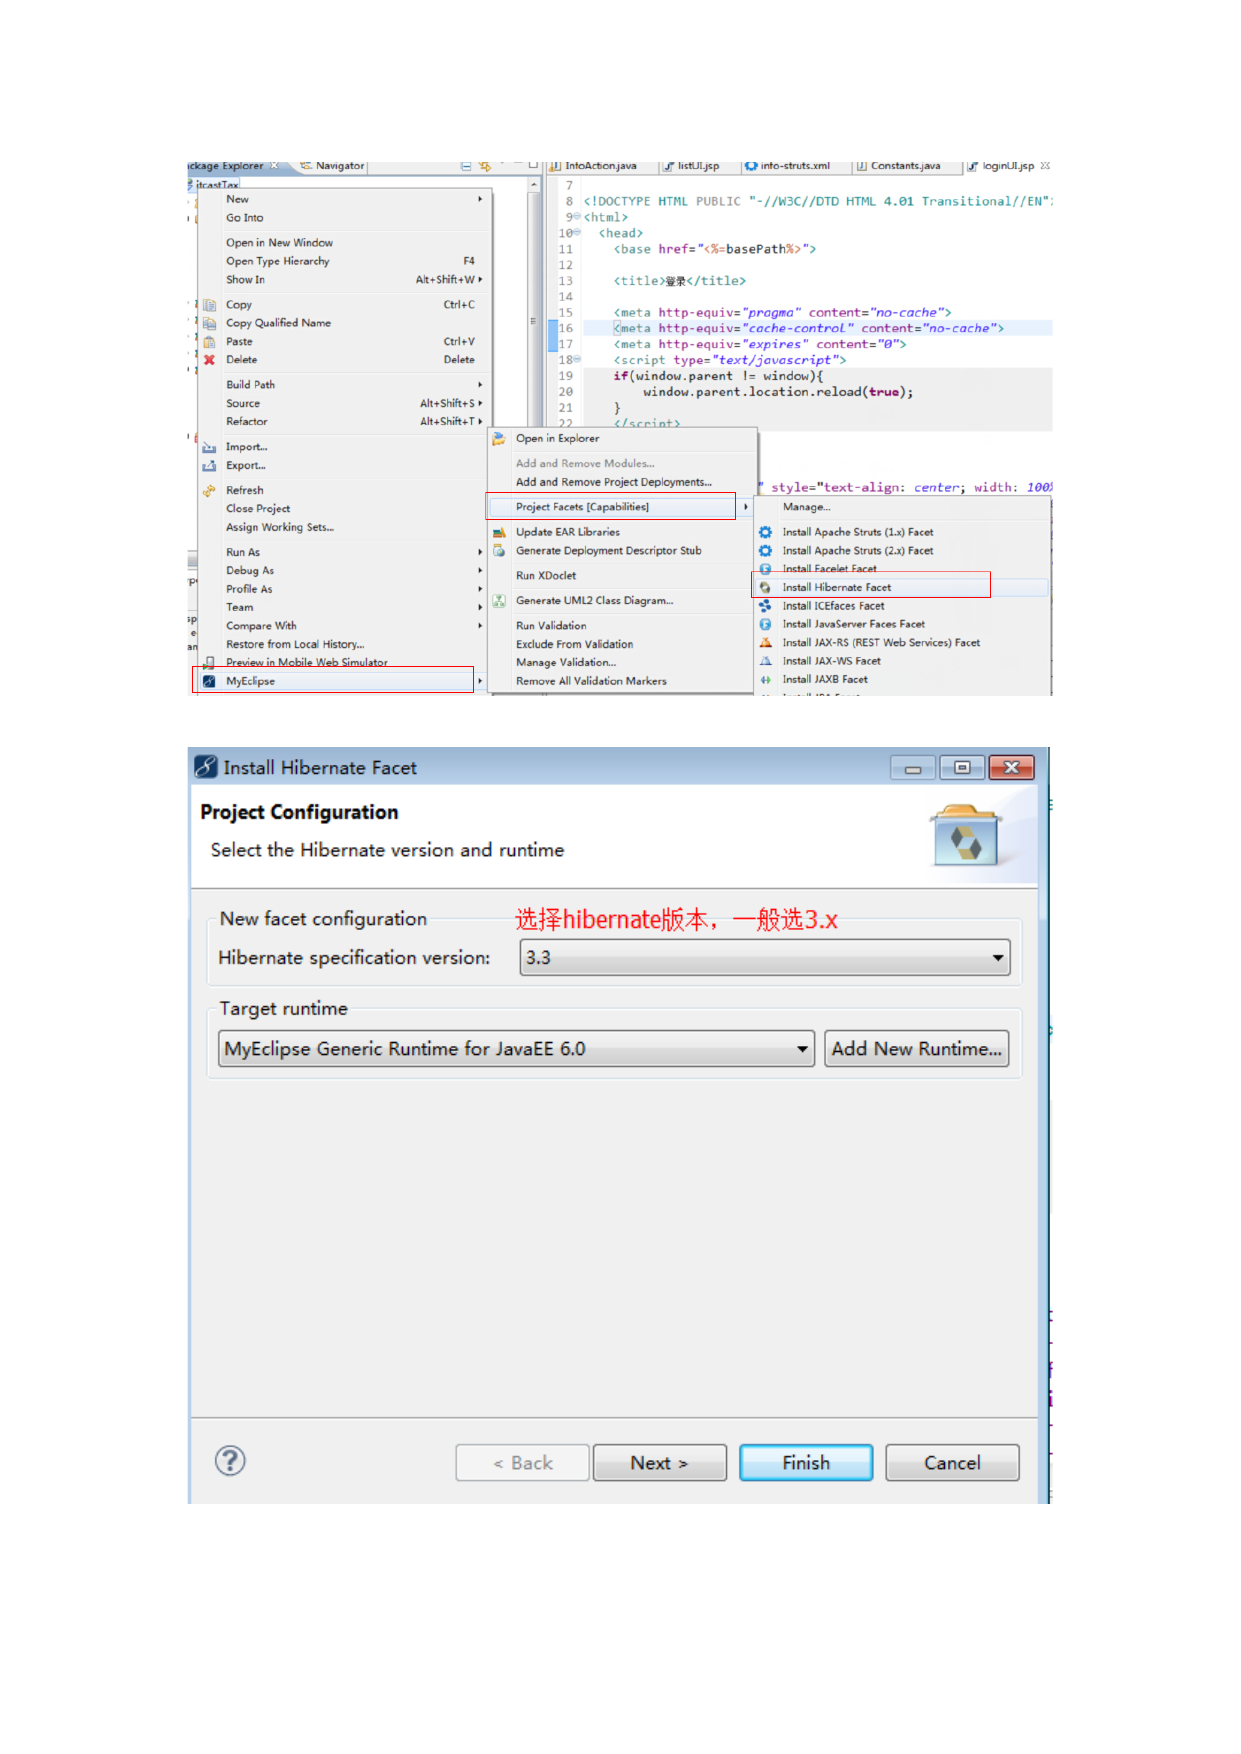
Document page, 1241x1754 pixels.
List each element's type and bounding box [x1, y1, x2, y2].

picture [187, 747, 1053, 1504]
picture [187, 162, 1053, 696]
